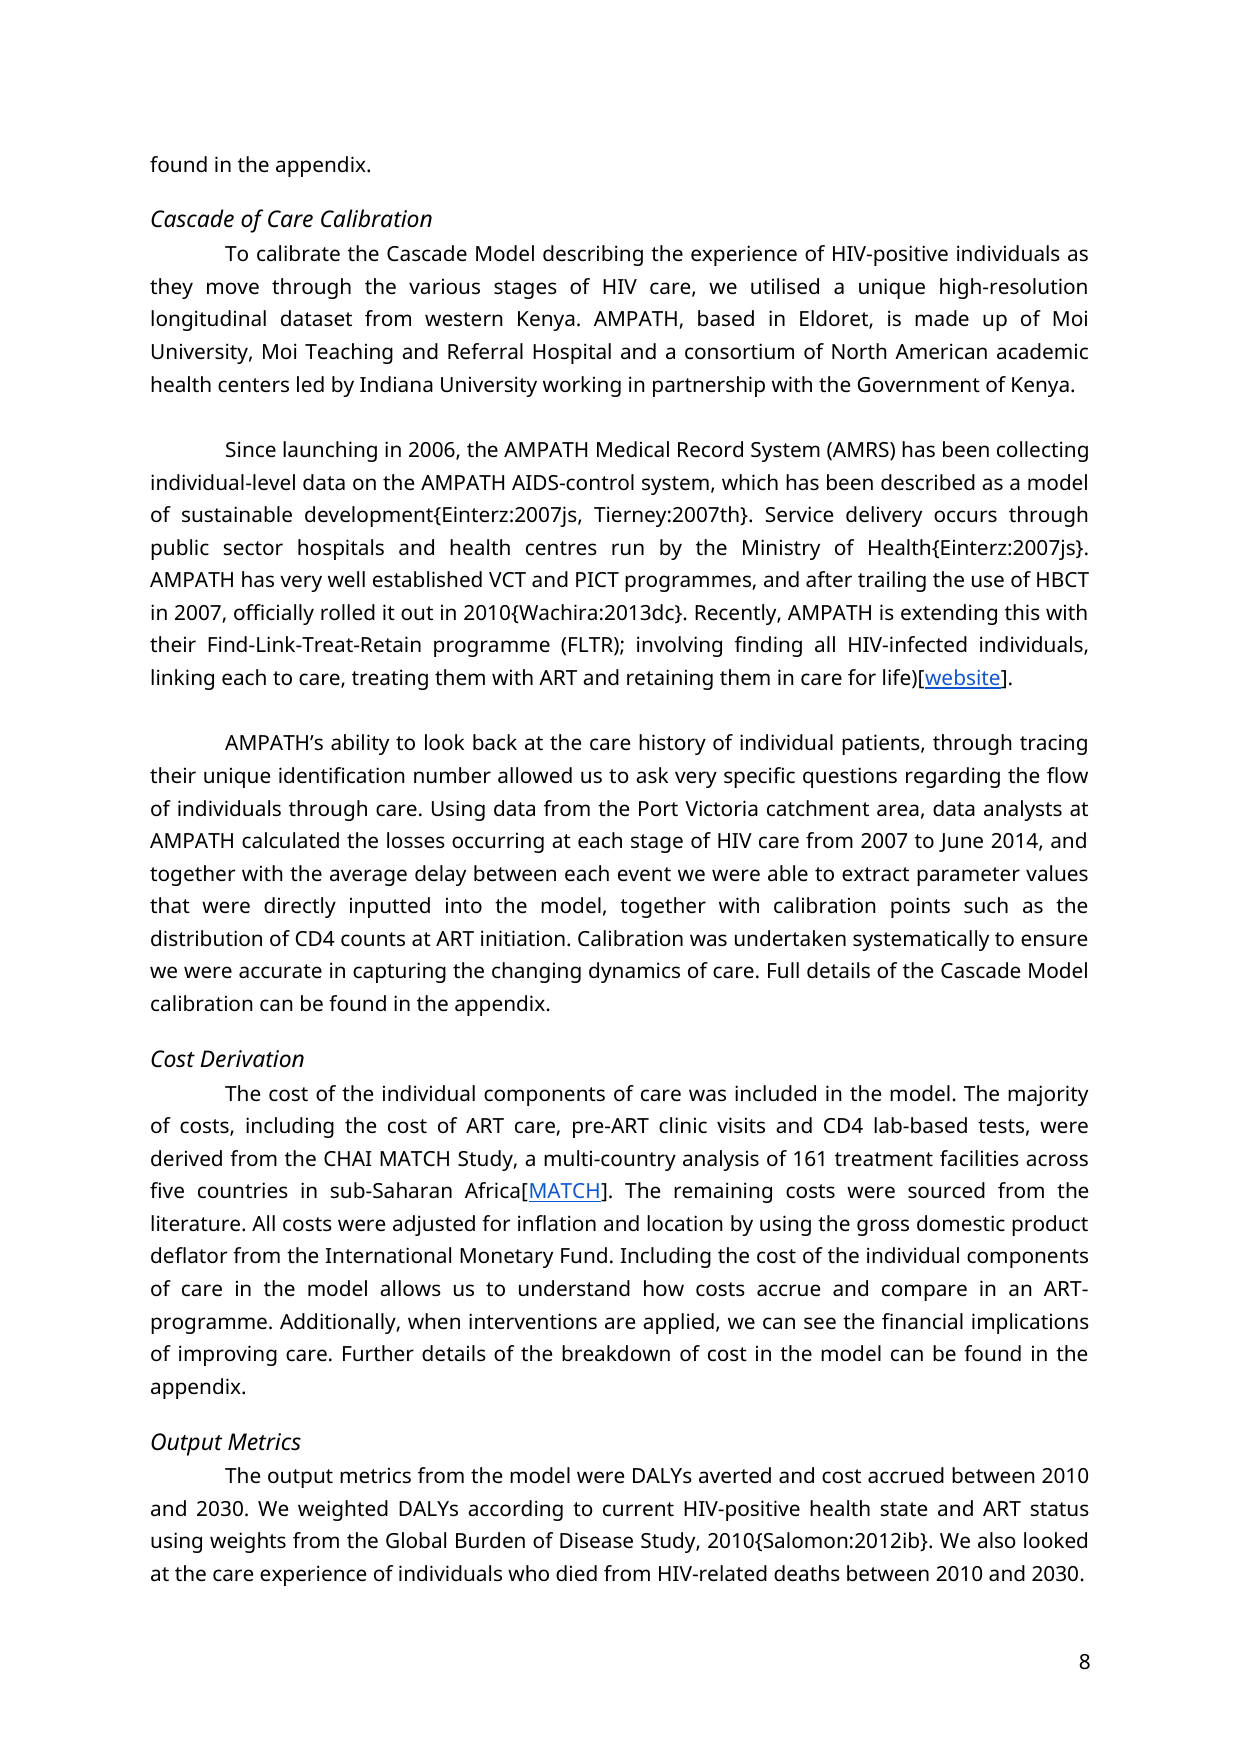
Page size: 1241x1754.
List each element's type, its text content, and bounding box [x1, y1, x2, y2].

text To calibrate the Cascade Model describing the experience of HIV-positive individuals as they move through the various stages of HIV care, we utilised a unique high-resolution longitudinal dataset from western Kenya. AMPATH, based in Eldoret, is made up of Moi University, Moi Teaching and Referral Hospital and a consortium of North American academic health centers led by Indiana University working in partnership with the Government of Kenya. [150, 239, 1090, 398]
text The cost of the individual components of care was included in the model. The majority of costs, including the cost of ART care, pre-ART clinic visits and CD4 lab-based tests, were derived from the CHAI MATCH Study, a multi-country analysis of 161 treatment facilities across five countries in sub-Saharan Africa[MATCH]. The remaining costs were sourced from the literature. All costs were adjusted for inflation and location by using the gross domestic product deflator from the International Monetary Fund. Including the cost of the individual components of care in the model allows us to understand how costs accrue and compare in an ART-programme. Additionally, when interventions are applied, we can see the financial implications of improving care. Further details of the breakdown of cost in the model can be found in the appendix. [150, 1079, 1090, 1401]
text AMPATH’s ability to look back at the care history of individual patients, through tracing their unique identification number allowed us to ask very specific questions regarding the flow of individuals through care. Using data from the Port Victoria catchment area, data analysts at AMPATH calculated the losses occurring at each stage of HIV care from 2007 to June 2014, and together with the average delay between each event we were able to extract parameter values that were directly inputted into the model, together with calibration points such as the distribution of CD4 counts at ART initiation. Calibration was undertaken systematically to ensure we were accurate in capturing the changing dynamics of care. Full details of the Cascade Model calibration can be found in the appendix. [150, 728, 1090, 1018]
text Since launching in 2006, the AMPATH Medical Record System (AMRS) has been collecting individual-level data on the AMPATH AIDS-control system, which has been described as a model of sustainable development{Einterz:2007js, Tierney:2007th}. Service delivery occurs through public sector hospitals and health centres run by the Ministry of Health{Einterz:2007js}. AMPATH has very well established VCT and PICT programmes, and after trailing the use of HBCT in 2007, officially rolled it out in 2010{Wachira:2013dc}. Recently, AMPATH is extending this with their Find-Link-Treat-Retain programme (FLTR); involving finding all HIV-infected individuals, linking each to care, treating them with ART and retaining them in care for life)[website]. [150, 435, 1090, 692]
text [150, 150, 1090, 178]
subtitle Output Metrics [150, 1426, 1090, 1457]
text The output metrics from the model were DALYs averted and cost accrued between 2010 and 2030. We weighted DALYs according to current HIV-positive health state and ART status using weights from the Global Burden of Disease Study, 2010{Salomon:2012ib}. We also looked at the care experience of individuals who died from HIV-related deaths between 2010 and 2030. [150, 1461, 1090, 1588]
subtitle Cost Derivation [150, 1043, 1090, 1074]
subtitle Cascade of Care Calibration [150, 203, 1090, 235]
